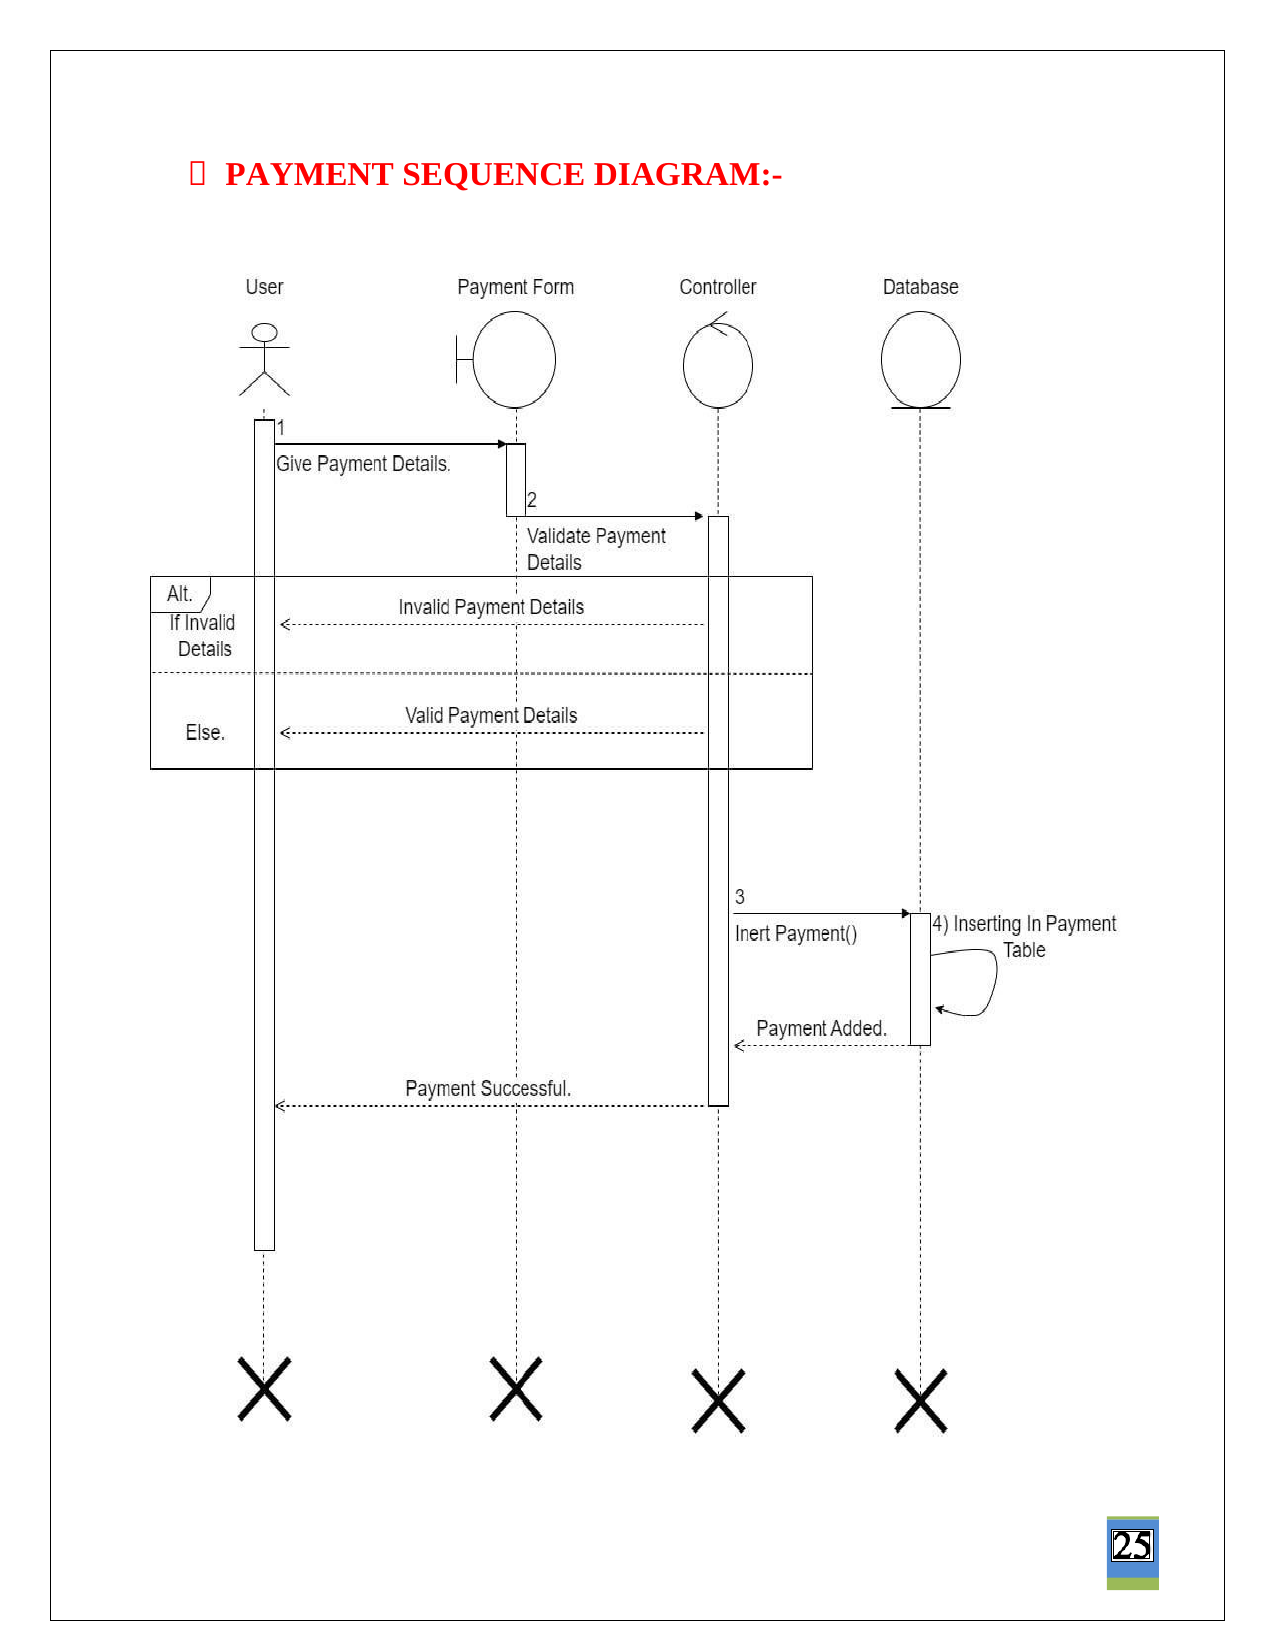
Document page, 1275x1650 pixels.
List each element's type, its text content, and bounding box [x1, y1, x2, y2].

picture [150, 273, 1121, 1437]
subtitle PAYMENT SEQUENCE DIAGRAM:- [187, 149, 1223, 195]
picture [1112, 1530, 1153, 1561]
